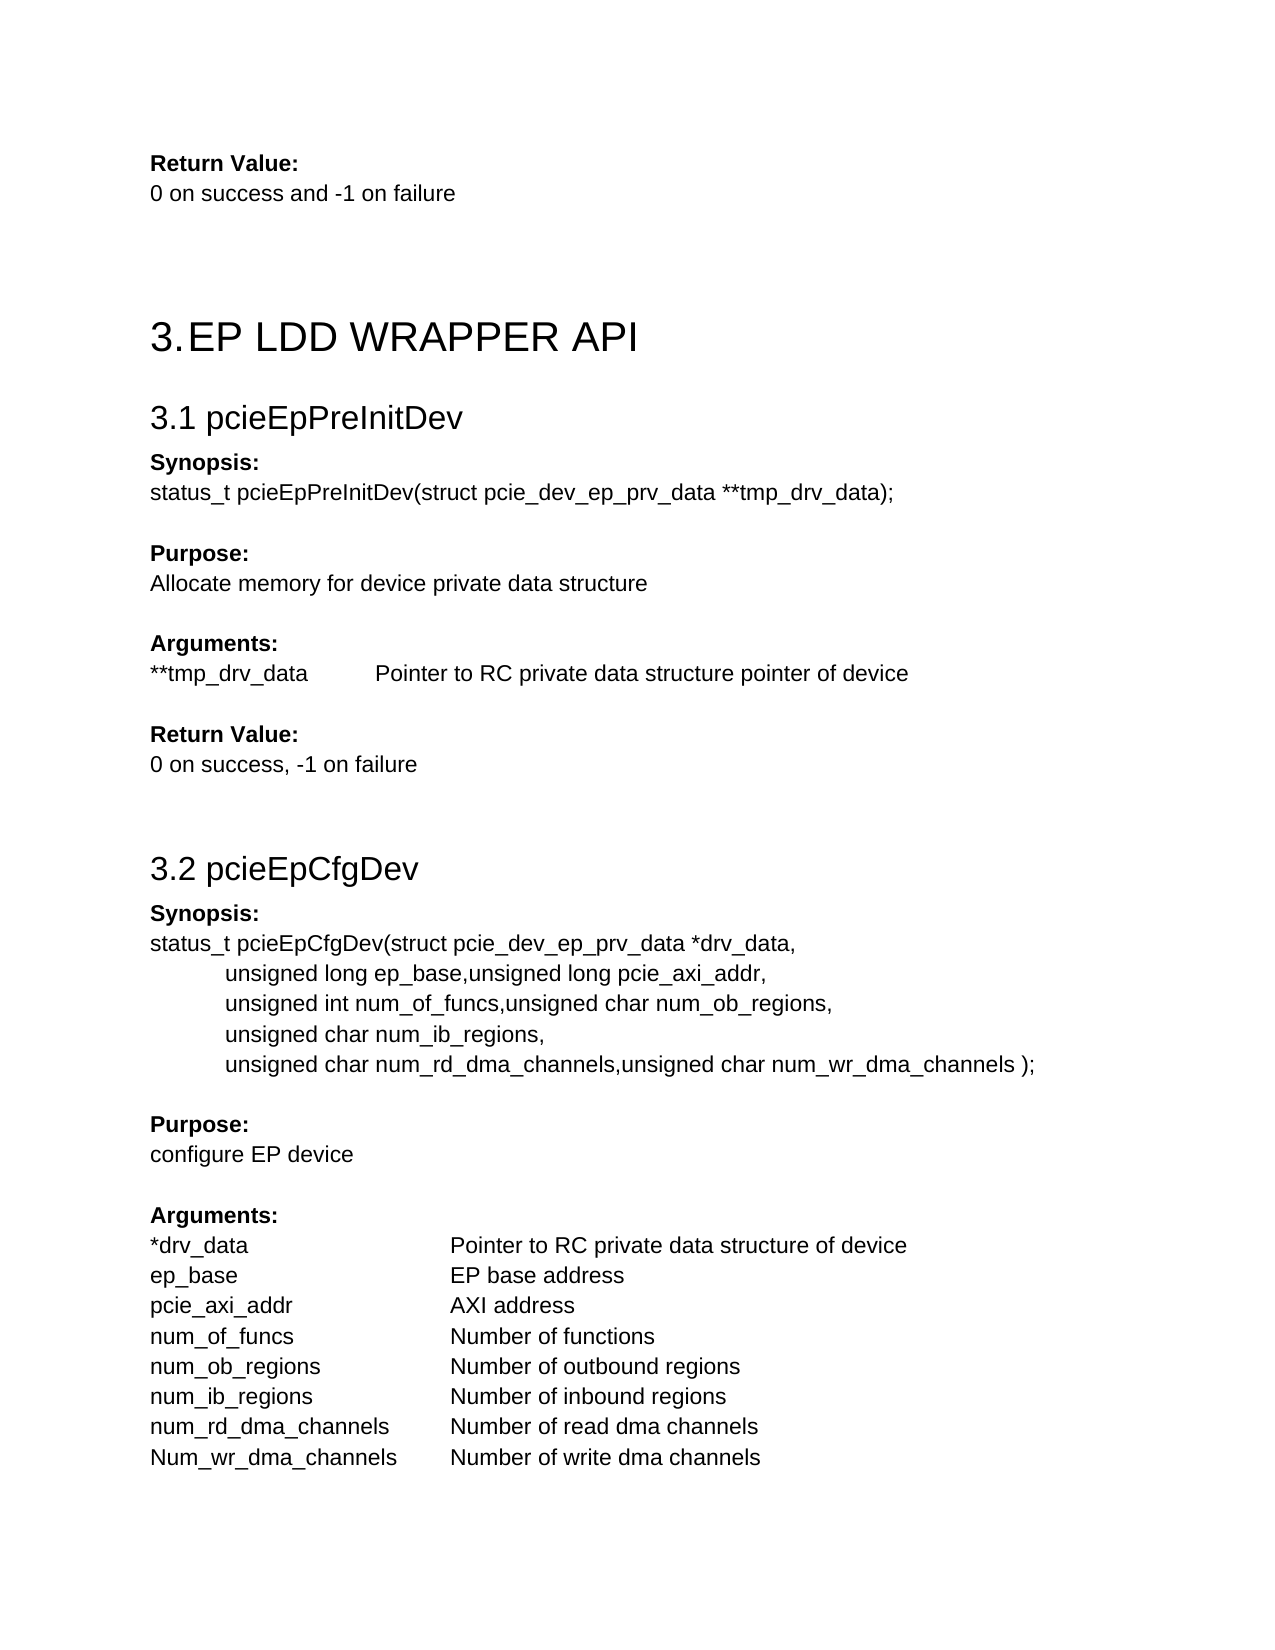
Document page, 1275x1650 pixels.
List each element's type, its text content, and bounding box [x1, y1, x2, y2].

text num_ib_regions Number of inbound regions [150, 1383, 1125, 1409]
text **tmp_drv_data Pointer to RC private data structure pointer of device [150, 660, 1125, 687]
text Return Value: [150, 150, 1125, 176]
text status_t pcieEpCfgDev(struct pcie_dev_ep_prv_data *drv_data, [150, 930, 1125, 956]
text ep_base EP base address [150, 1262, 1125, 1289]
subtitle 3.1 pcieEpPreInitDev [150, 398, 1125, 436]
text num_of_funcs Number of functions [150, 1323, 1125, 1349]
text Num_wr_dma_channels Number of write dma channels [150, 1443, 1125, 1470]
text num_ob_regions Number of outbound regions [150, 1353, 1125, 1379]
text *drv_data Pointer to RC private data structure of device [150, 1232, 1125, 1258]
text Arguments: [150, 1202, 1125, 1228]
subtitle EP LDD WRAPPER API [150, 312, 1125, 360]
text Allocate memory for device private data structure [150, 570, 1125, 596]
text Synopsis: [150, 900, 1125, 926]
text Purpose: [150, 539, 1125, 566]
text 0 on success, -1 on failure [150, 751, 1125, 777]
text status_t pcieEpPreInitDev(struct pcie_dev_ep_prv_data **tmp_drv_data); [150, 479, 1125, 505]
subtitle 3.2 pcieEpCfgDev [150, 849, 1125, 887]
text unsigned long ep_base,unsigned long pcie_axi_addr, [150, 960, 1125, 987]
text configure EP device [150, 1141, 1125, 1168]
text unsigned char num_ib_regions, [150, 1021, 1125, 1047]
text unsigned char num_rd_dma_channels,unsigned char num_wr_dma_channels ); [150, 1051, 1125, 1077]
text pcie_axi_addr AXI address [150, 1292, 1125, 1319]
text Purpose: [150, 1111, 1125, 1138]
text num_rd_dma_channels Number of read dma channels [150, 1413, 1125, 1440]
text Synopsis: [150, 449, 1125, 475]
text Arguments: [150, 630, 1125, 656]
text unsigned int num_of_funcs,unsigned char num_ob_regions, [150, 990, 1125, 1017]
text Return Value: [150, 721, 1125, 747]
text 0 on success and -1 on failure [150, 180, 1125, 207]
